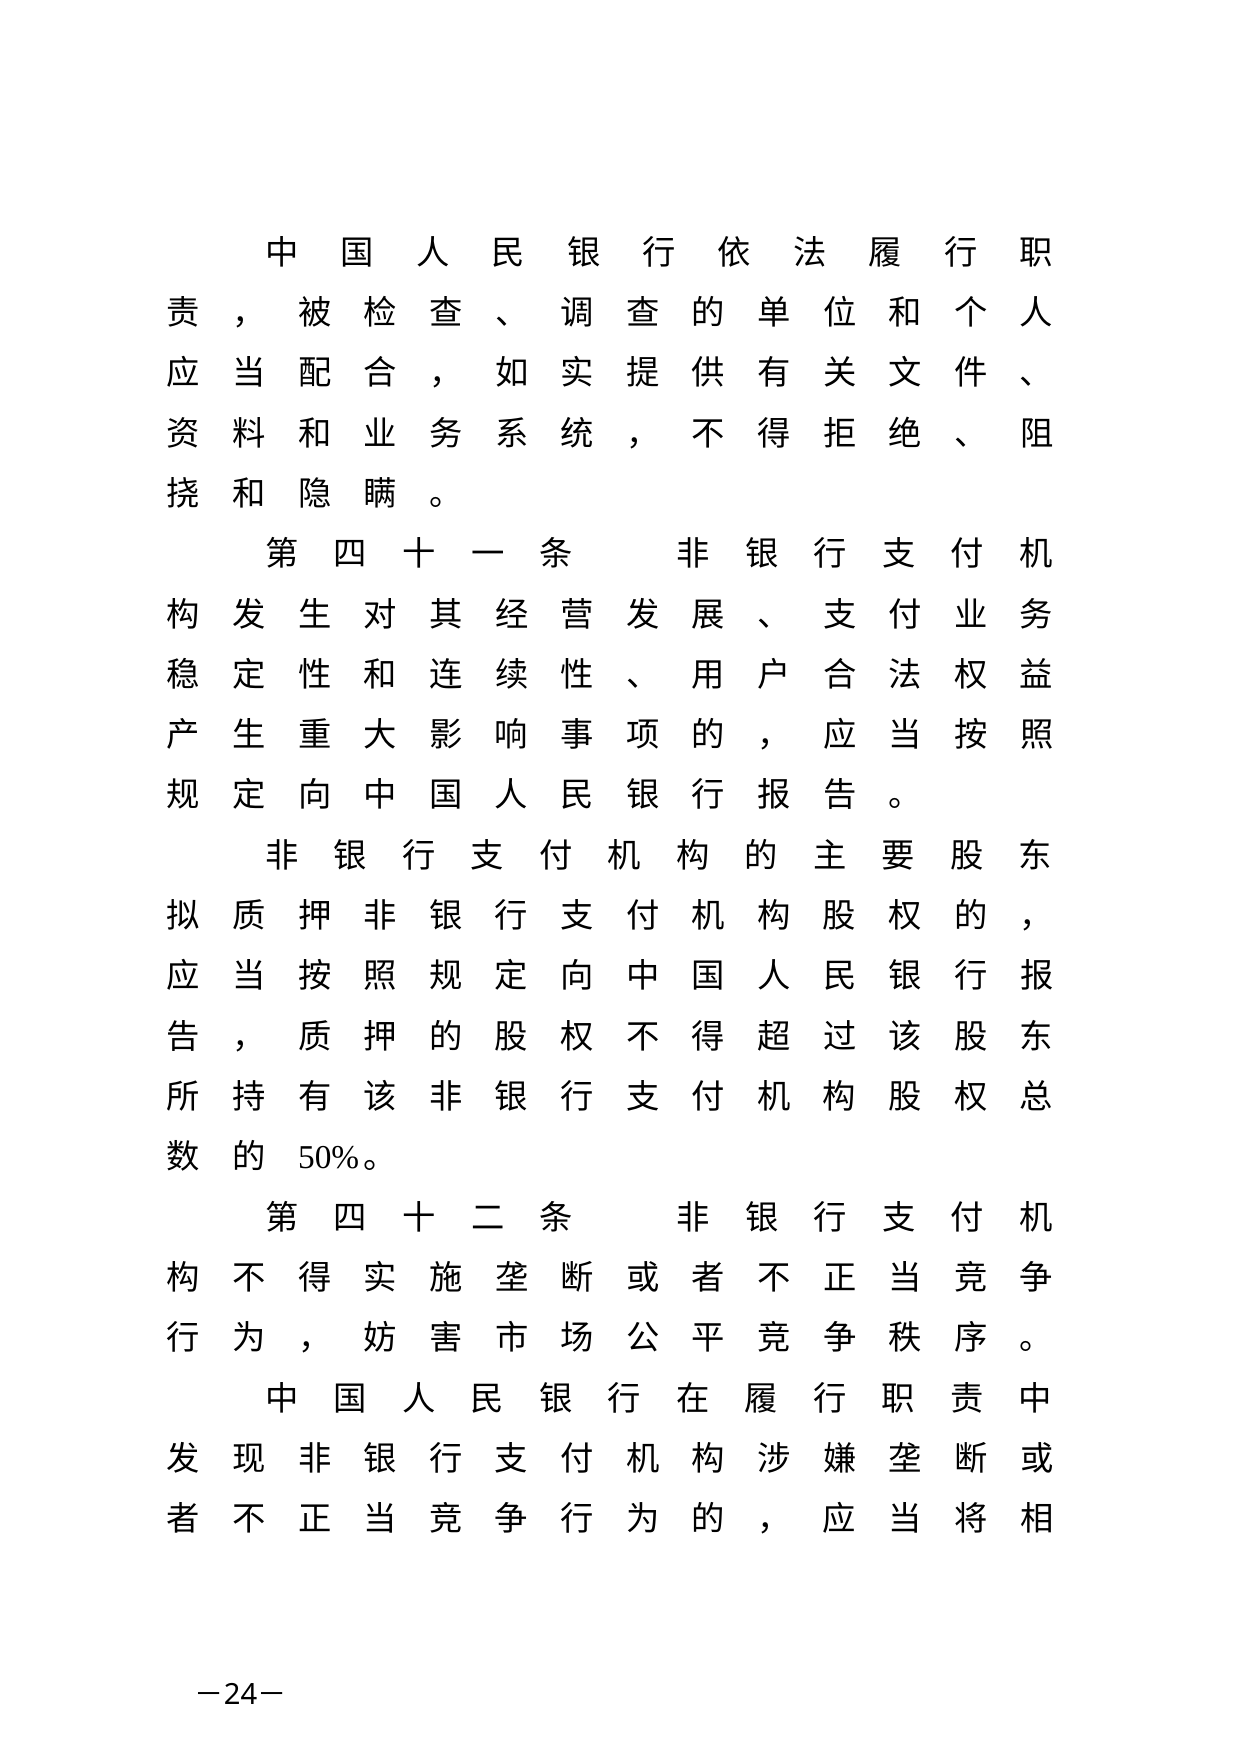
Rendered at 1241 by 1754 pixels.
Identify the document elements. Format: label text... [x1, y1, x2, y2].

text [167, 1365, 1085, 1546]
text 第四十一条 非银行支付机构发生对其经营发展、支付业务稳定性和连续性、用户合法权益产生重大影响事项的，应当按照规定向中国人民银行报告。 [167, 521, 1085, 822]
text 第四十二条 非银行支付机构不得实施垄断或者不正当竞争行为，妨害市场公平竞争秩序。 [167, 1184, 1085, 1365]
text 非银行支付机构的主要股东拟质押非银行支付机构股权的，应当按照规定向中国人民银行报告，质押的股权不得超过该股东所持有该非银行支付机构股权总数的50%。 [167, 822, 1085, 1184]
text 中国人民银行依法履行职责，被检查、调查的单位和个人应当配合，如实提供有关文件、资料和业务系统，不得拒绝、阻挠和隐瞒。 [167, 219, 1085, 521]
